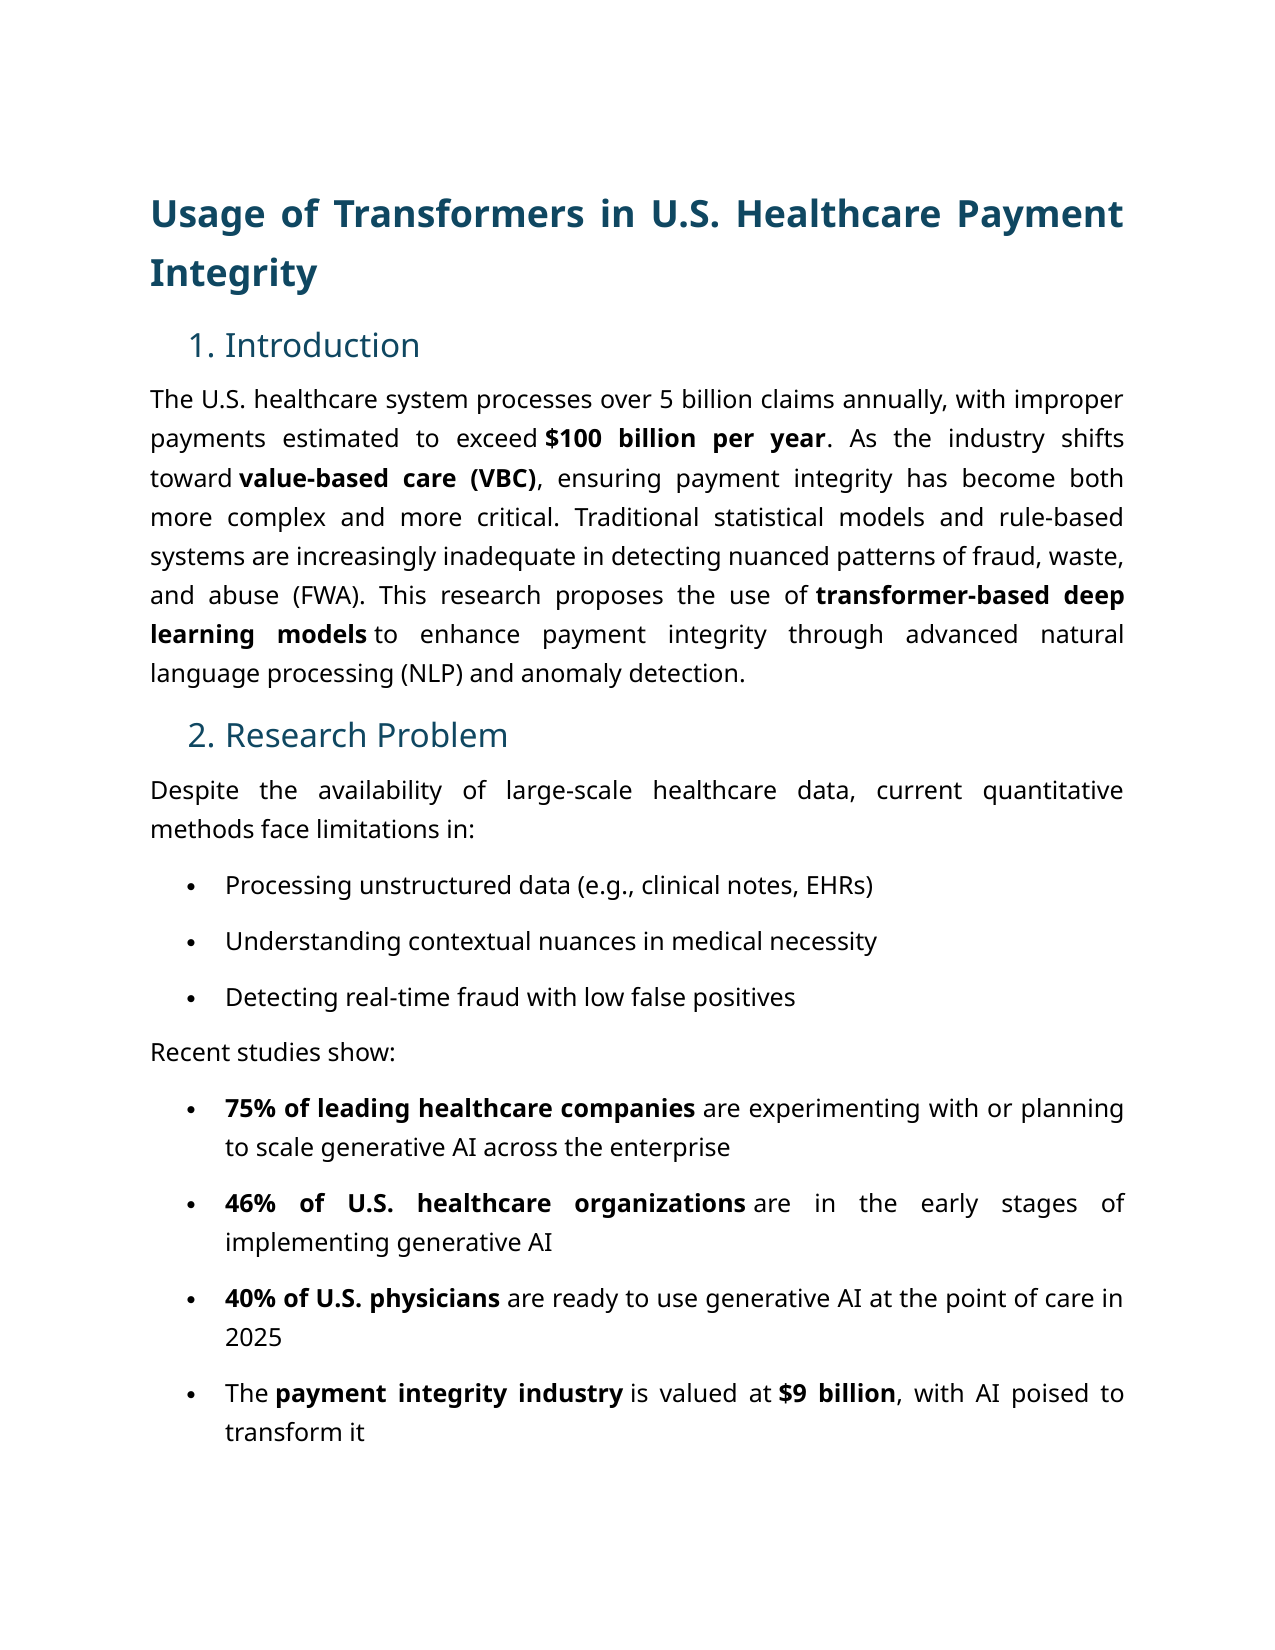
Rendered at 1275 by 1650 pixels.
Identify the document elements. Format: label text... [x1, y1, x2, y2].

list Processing unstructured data (e.g., clinical notes, EHRs) [187, 867, 1125, 902]
text The U.S. healthcare system processes over 5 billion claims annually, with improper payments estimated to exceed $100 billion per year. As the industry shifts toward value-based care (VBC), ensuring payment integrity has become both more complex and more critical. Traditional statistical models and rule-based systems are increasingly inadequate in detecting nuanced patterns of fraud, waste, and abuse (FWA). This research proposes the use of transformer-based deep learning models to enhance payment integrity through advanced natural language processing (NLP) and anomaly detection. [150, 382, 1125, 690]
list Detecting real-time fraud with low false positives [187, 979, 1125, 1013]
list 75% of leading healthcare companies are experimenting with or planning to scale generative AI across the enterprise [187, 1091, 1125, 1164]
list 40% of U.S. physicians are ready to use generative AI at the point of care in 2025 [187, 1281, 1125, 1354]
text Recent studies show: [150, 1035, 1125, 1069]
subtitle Research Problem [187, 712, 1125, 757]
subtitle Usage of Transformers in U.S. Healthcare Payment Integrity [150, 187, 1125, 297]
list 46% of U.S. healthcare organizations are in the early stages of implementing generative AI [187, 1186, 1125, 1259]
subtitle Introduction [187, 321, 1125, 367]
text Despite the availability of large-scale healthcare data, current quantitative methods face limitations in: [150, 772, 1125, 846]
list The payment integrity industry is valued at $9 billion, with AI poised to transform it [187, 1376, 1125, 1449]
list Understanding contextual nuances in medical necessity [187, 923, 1125, 957]
